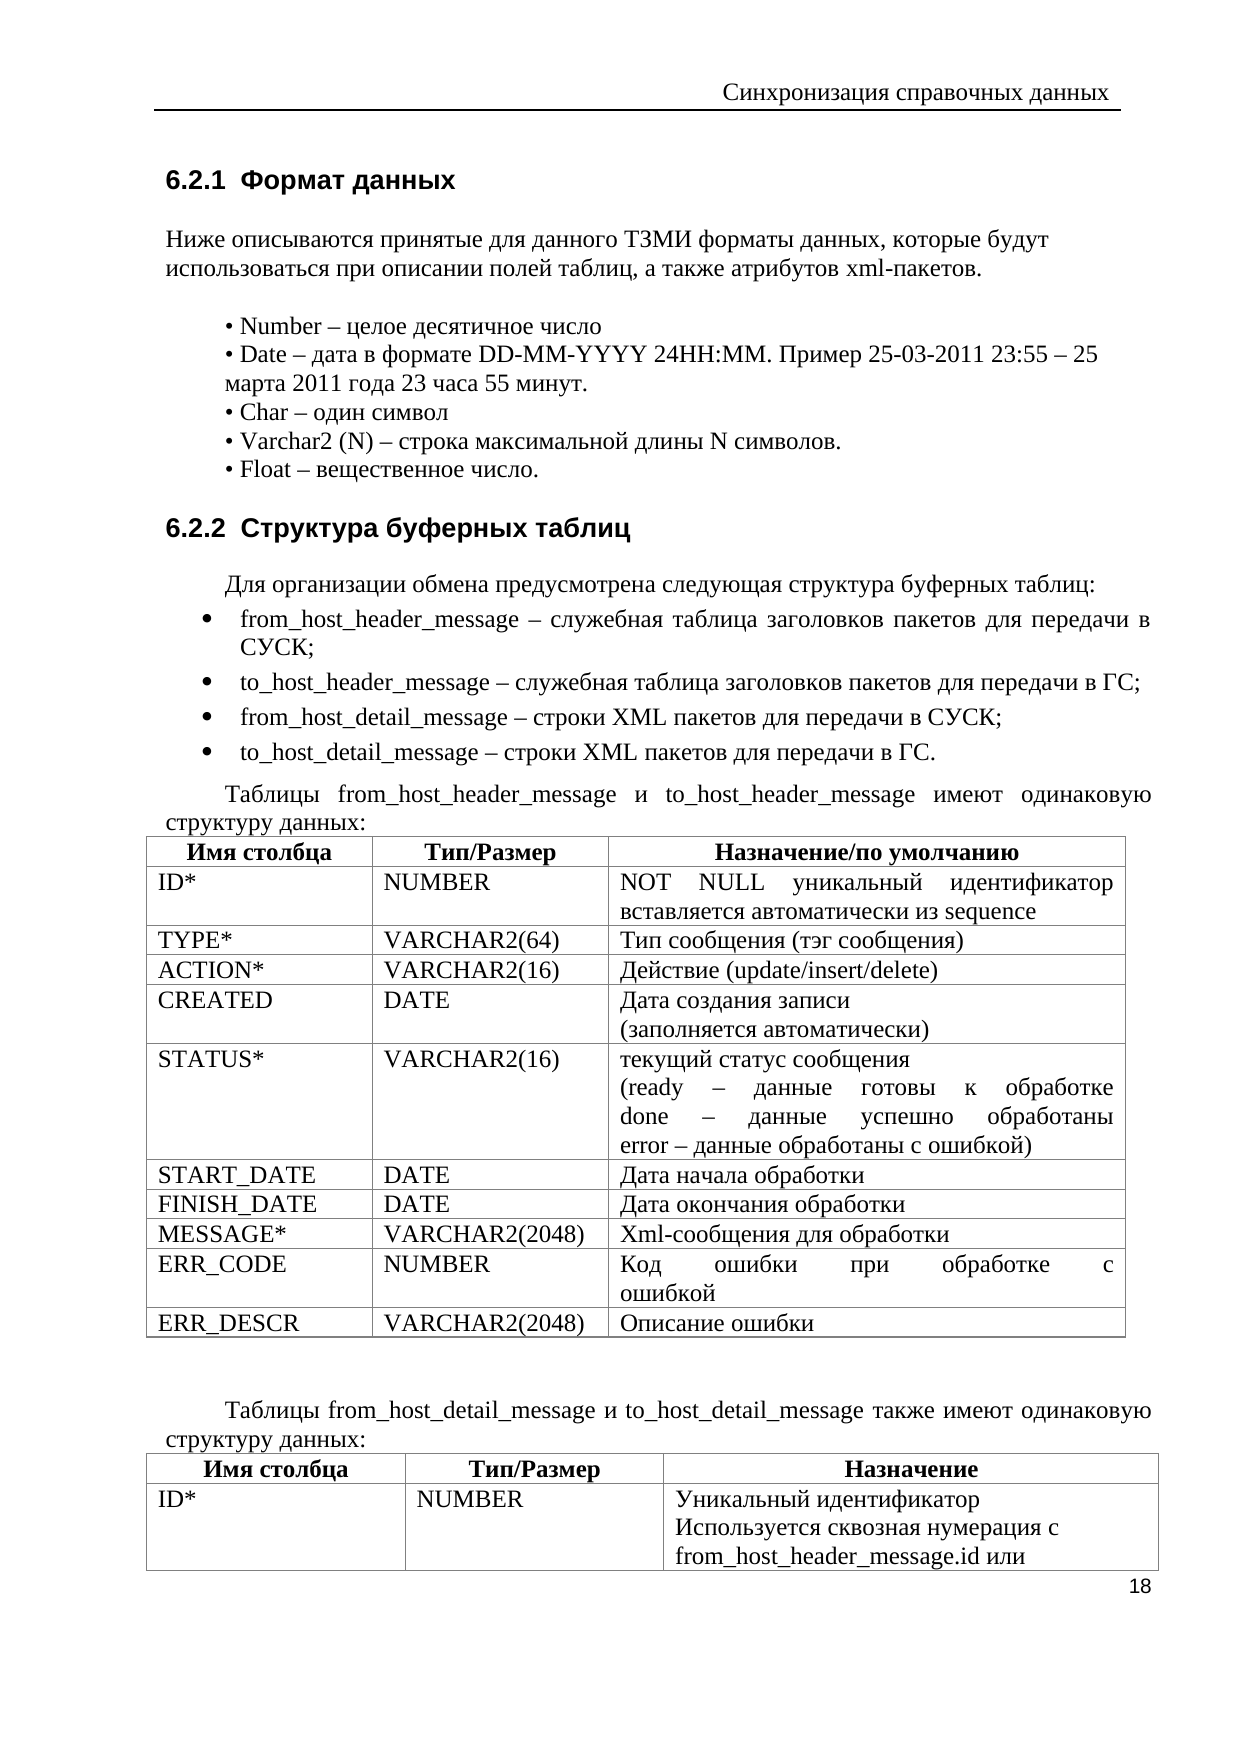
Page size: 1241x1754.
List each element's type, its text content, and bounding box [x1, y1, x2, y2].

table_cell ERR_DESCR [147, 1308, 372, 1336]
table_cell STATUS* [147, 1044, 372, 1159]
table_cell Дата создания записи (заполняется автоматически) [609, 985, 1125, 1043]
table_cell DATE [373, 985, 608, 1043]
text • Number – целое десятичное число • Date – дата в формате DD-MM-YYYY 24HH:MM. Пример 25-03-2011 23:55 – 25 марта 2011 года 23 часа 55 минут. • Char – один символ • Varchar2 (N) – строка максимальной длины N символов. • Float – вещественное число. [224, 311, 1152, 483]
text Таблицы from_host_detail_message и to_host_detail_message также имеют одинаковую структуру данных: [165, 1395, 1152, 1453]
subtitle Формат данных [165, 164, 1152, 195]
table_cell VARCHAR2(16) [373, 1044, 608, 1159]
table_cell Тип сообщения (тэг сообщения) [609, 926, 1125, 954]
table_cell VARCHAR2(2048) [373, 1308, 608, 1336]
table_cell ID* [147, 1484, 405, 1570]
table_cell VARCHAR2(64) [373, 926, 608, 954]
table_cell DATE [373, 1160, 608, 1188]
table_cell Дата начала обработки [609, 1160, 1125, 1188]
table_cell NOT NULL уникальный идентификатор вставляется автоматически из sequence [609, 867, 1125, 924]
table_cell VARCHAR2(2048) [373, 1219, 608, 1248]
list to_host_header_message – служебная таблица заголовков пакетов для передачи в ГС; [203, 667, 1152, 696]
table_cell NUMBER [373, 1249, 608, 1307]
list from_host_header_message – служебная таблица заголовков пакетов для передачи в СУСК; [203, 604, 1152, 661]
text Для организации обмена предусмотрена следующая структура буферных таблиц: [165, 569, 1152, 597]
table_cell Дата окончания обработки [609, 1190, 1125, 1218]
table_cell FINISH_DATE [147, 1190, 372, 1218]
table_cell Описание ошибки [609, 1308, 1125, 1336]
table_cell NUMBER [373, 867, 608, 924]
table_cell ERR_CODE [147, 1249, 372, 1307]
table_header Назначение/по умолчанию [609, 837, 1125, 866]
table_cell Код ошибки при обработке с ошибкой [609, 1249, 1125, 1307]
table_cell Действие (update/insert/delete) [609, 955, 1125, 984]
list from_host_detail_message – cтроки XML пакетов для передачи в СУСК; [203, 702, 1152, 731]
table_header Тип/Размер [406, 1454, 663, 1483]
table_cell VARCHAR2(16) [373, 955, 608, 984]
table_cell ID* [147, 867, 372, 924]
table_header Имя столбца [147, 837, 372, 866]
table_cell ACTION* [147, 955, 372, 984]
text Ниже описываются принятые для данного ТЗМИ форматы данных, которые будут использоваться при описании полей таблиц, а также атрибутов xml-пакетов. [165, 224, 1152, 282]
table_header Тип/Размер [373, 837, 608, 866]
table_header Назначение [664, 1454, 1158, 1483]
list to_host_detail_message – cтроки XML пакетов для передачи в ГС. [203, 737, 1152, 766]
table_cell Xml-сообщения для обработки [609, 1219, 1125, 1248]
table_cell текущий статус сообщения (ready – данные готовы к обработке done – данные успешно обработаны error – данные обработаны с ошибкой) [609, 1044, 1125, 1159]
subtitle Структура буферных таблиц [165, 512, 1152, 544]
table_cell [664, 1484, 1158, 1570]
table_cell START_DATE [147, 1160, 372, 1188]
table_cell MESSAGE* [147, 1219, 372, 1248]
table_cell CREATED [147, 985, 372, 1043]
table_cell DATE [373, 1190, 608, 1218]
table_cell NUMBER [406, 1484, 663, 1570]
table_header Имя столбца [147, 1454, 405, 1483]
text Таблицы from_host_header_message и to_host_header_message имеют одинаковую структуру данных: [165, 779, 1152, 836]
table_cell TYPE* [147, 926, 372, 954]
